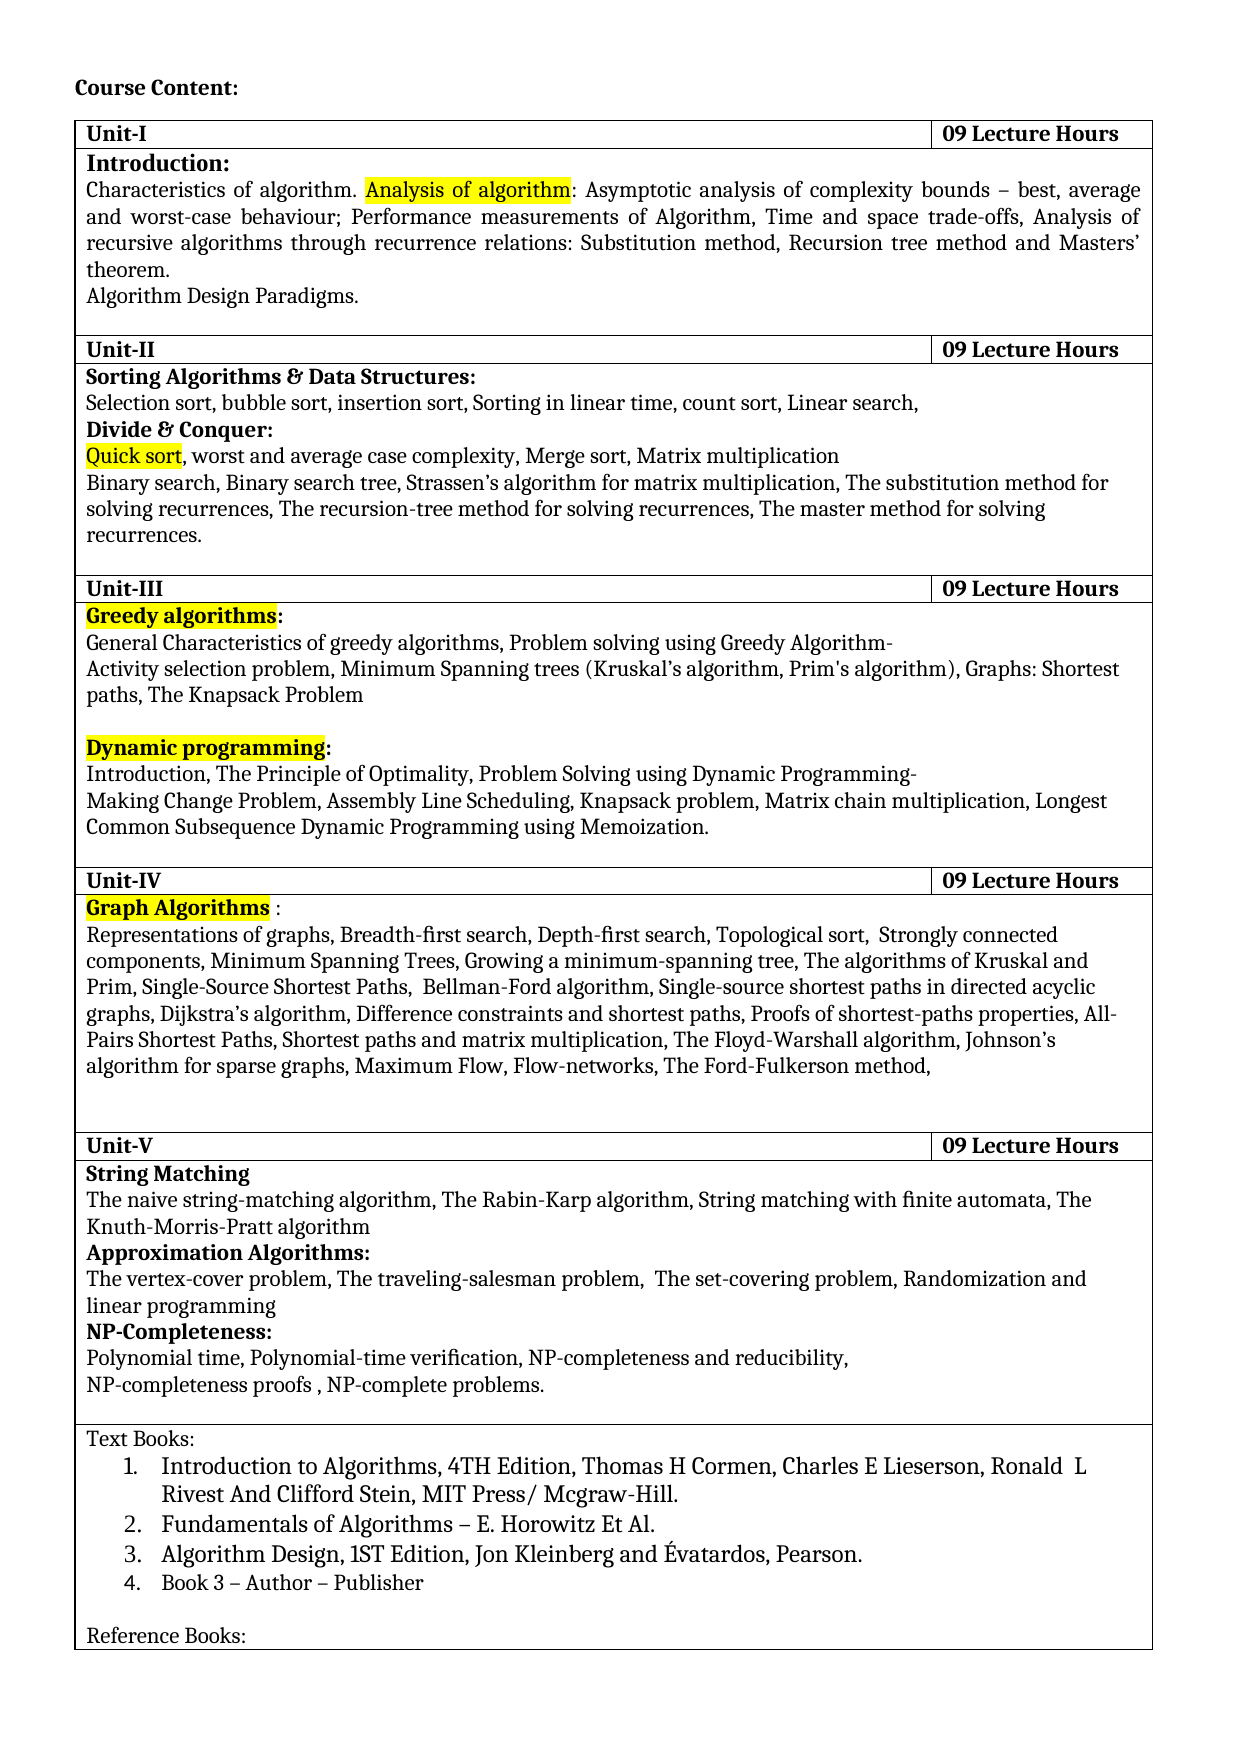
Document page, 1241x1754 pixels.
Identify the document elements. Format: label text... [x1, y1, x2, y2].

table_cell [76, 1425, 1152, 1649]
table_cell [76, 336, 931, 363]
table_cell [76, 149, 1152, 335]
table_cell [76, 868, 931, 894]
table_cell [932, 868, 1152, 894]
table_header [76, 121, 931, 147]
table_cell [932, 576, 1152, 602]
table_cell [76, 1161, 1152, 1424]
text Course Content: [75, 75, 1165, 101]
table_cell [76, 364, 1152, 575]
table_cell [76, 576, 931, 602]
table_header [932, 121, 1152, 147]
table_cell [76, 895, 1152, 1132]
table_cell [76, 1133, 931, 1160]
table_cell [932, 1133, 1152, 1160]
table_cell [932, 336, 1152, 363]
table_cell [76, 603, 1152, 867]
